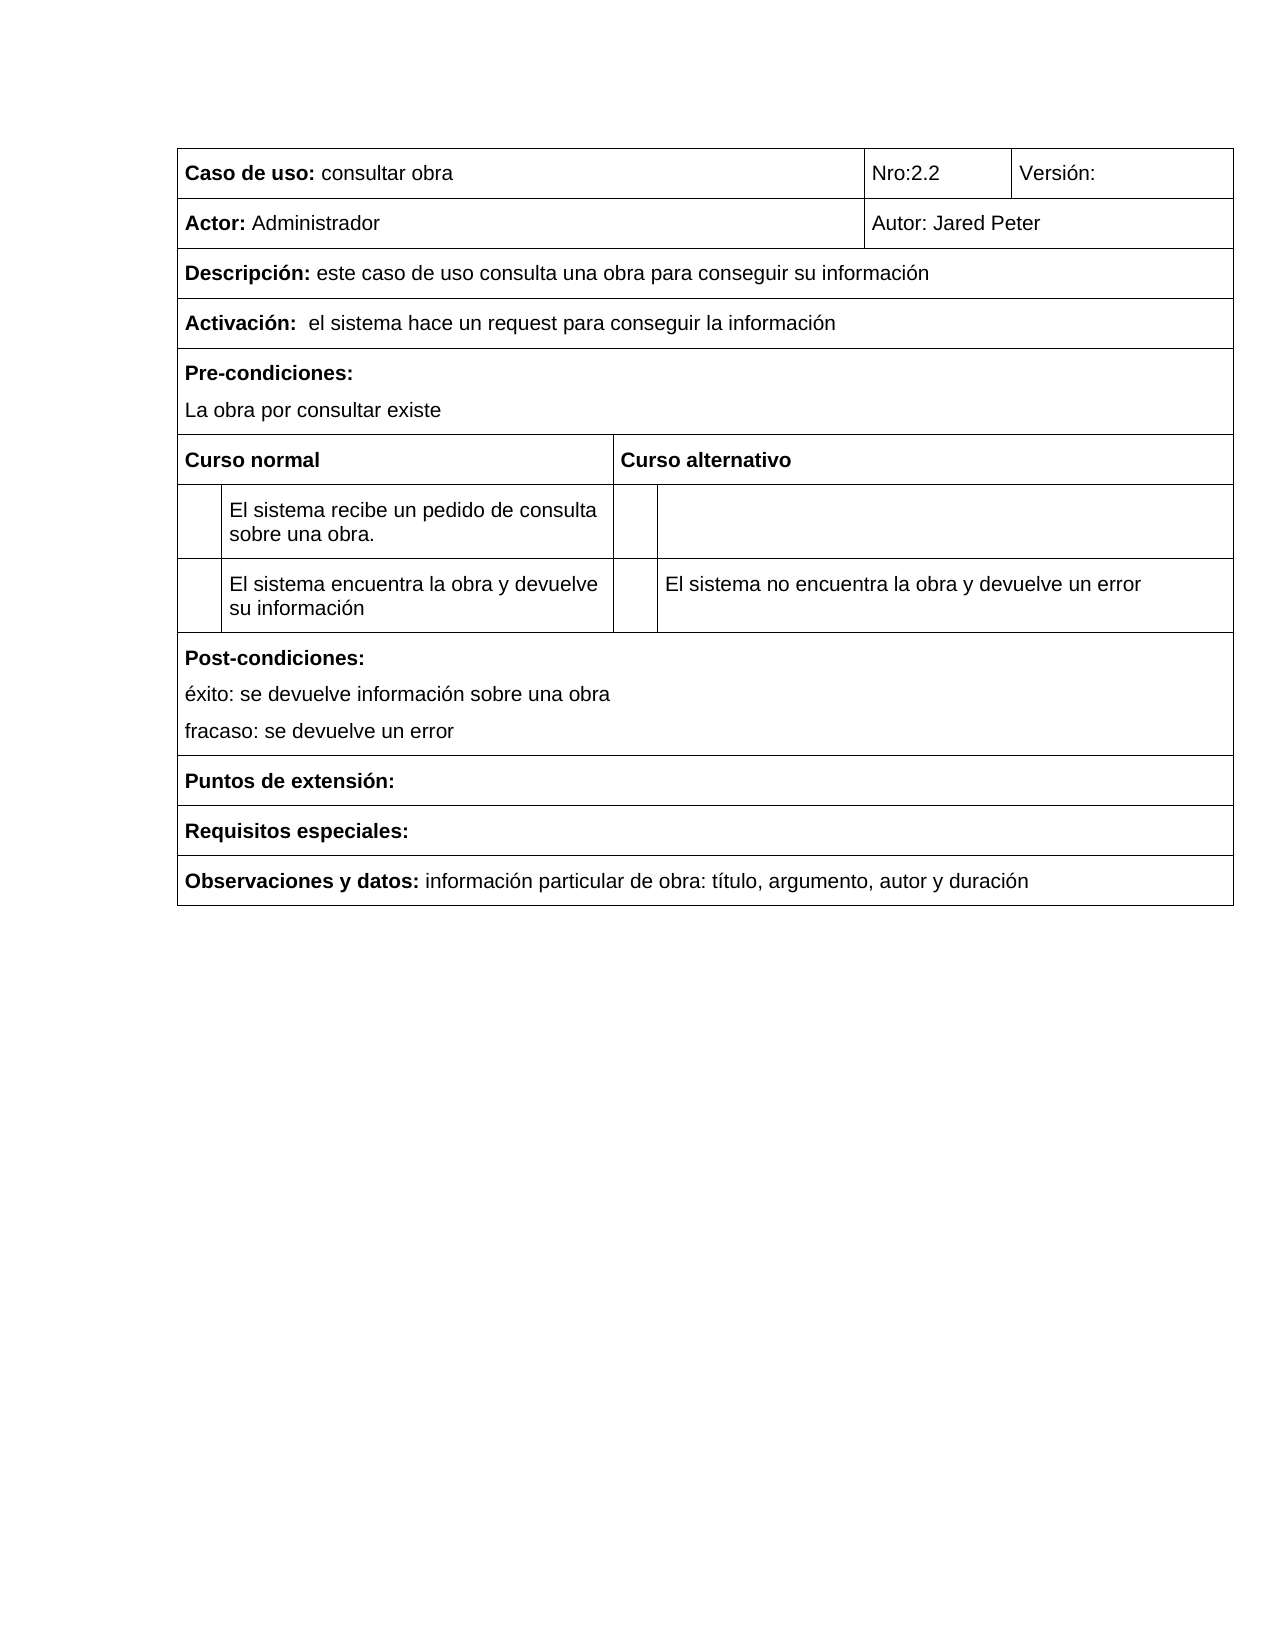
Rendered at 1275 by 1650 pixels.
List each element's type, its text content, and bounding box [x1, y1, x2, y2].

table_header Versión: [1012, 149, 1233, 198]
table_cell Autor: Jared Peter [865, 199, 1233, 248]
table_cell Pre-condiciones: La obra por consultar existe [178, 349, 1233, 434]
table_cell Activación: el sistema hace un request para conseguir la información [178, 299, 1233, 348]
table_cell El sistema recibe un pedido de consulta sobre una obra. [222, 485, 613, 558]
table_cell [658, 485, 1233, 558]
table_cell [178, 485, 221, 558]
table_cell Curso alternativo [614, 435, 1233, 484]
table_cell Requisitos especiales: [178, 806, 1233, 855]
table_cell El sistema encuentra la obra y devuelve su información [222, 559, 613, 632]
table_header Caso de uso: consultar obra [178, 149, 864, 198]
table_cell [614, 559, 657, 632]
table_cell Descripción: este caso de uso consulta una obra para conseguir su información [178, 249, 1233, 298]
table_cell [178, 559, 221, 632]
table_cell Puntos de extensión: [178, 756, 1233, 805]
table_cell [614, 485, 657, 558]
table_cell Observaciones y datos: información particular de obra: título, argumento, autor y duración [178, 856, 1233, 905]
table_header Nro:2.2 [865, 149, 1011, 198]
table_cell Post-condiciones: éxito: se devuelve información sobre una obra fracaso: se devuelve un error [178, 633, 1233, 755]
table_cell Curso normal [178, 435, 613, 484]
table_cell Actor: Administrador [178, 199, 864, 248]
table_cell El sistema no encuentra la obra y devuelve un error [658, 559, 1233, 632]
